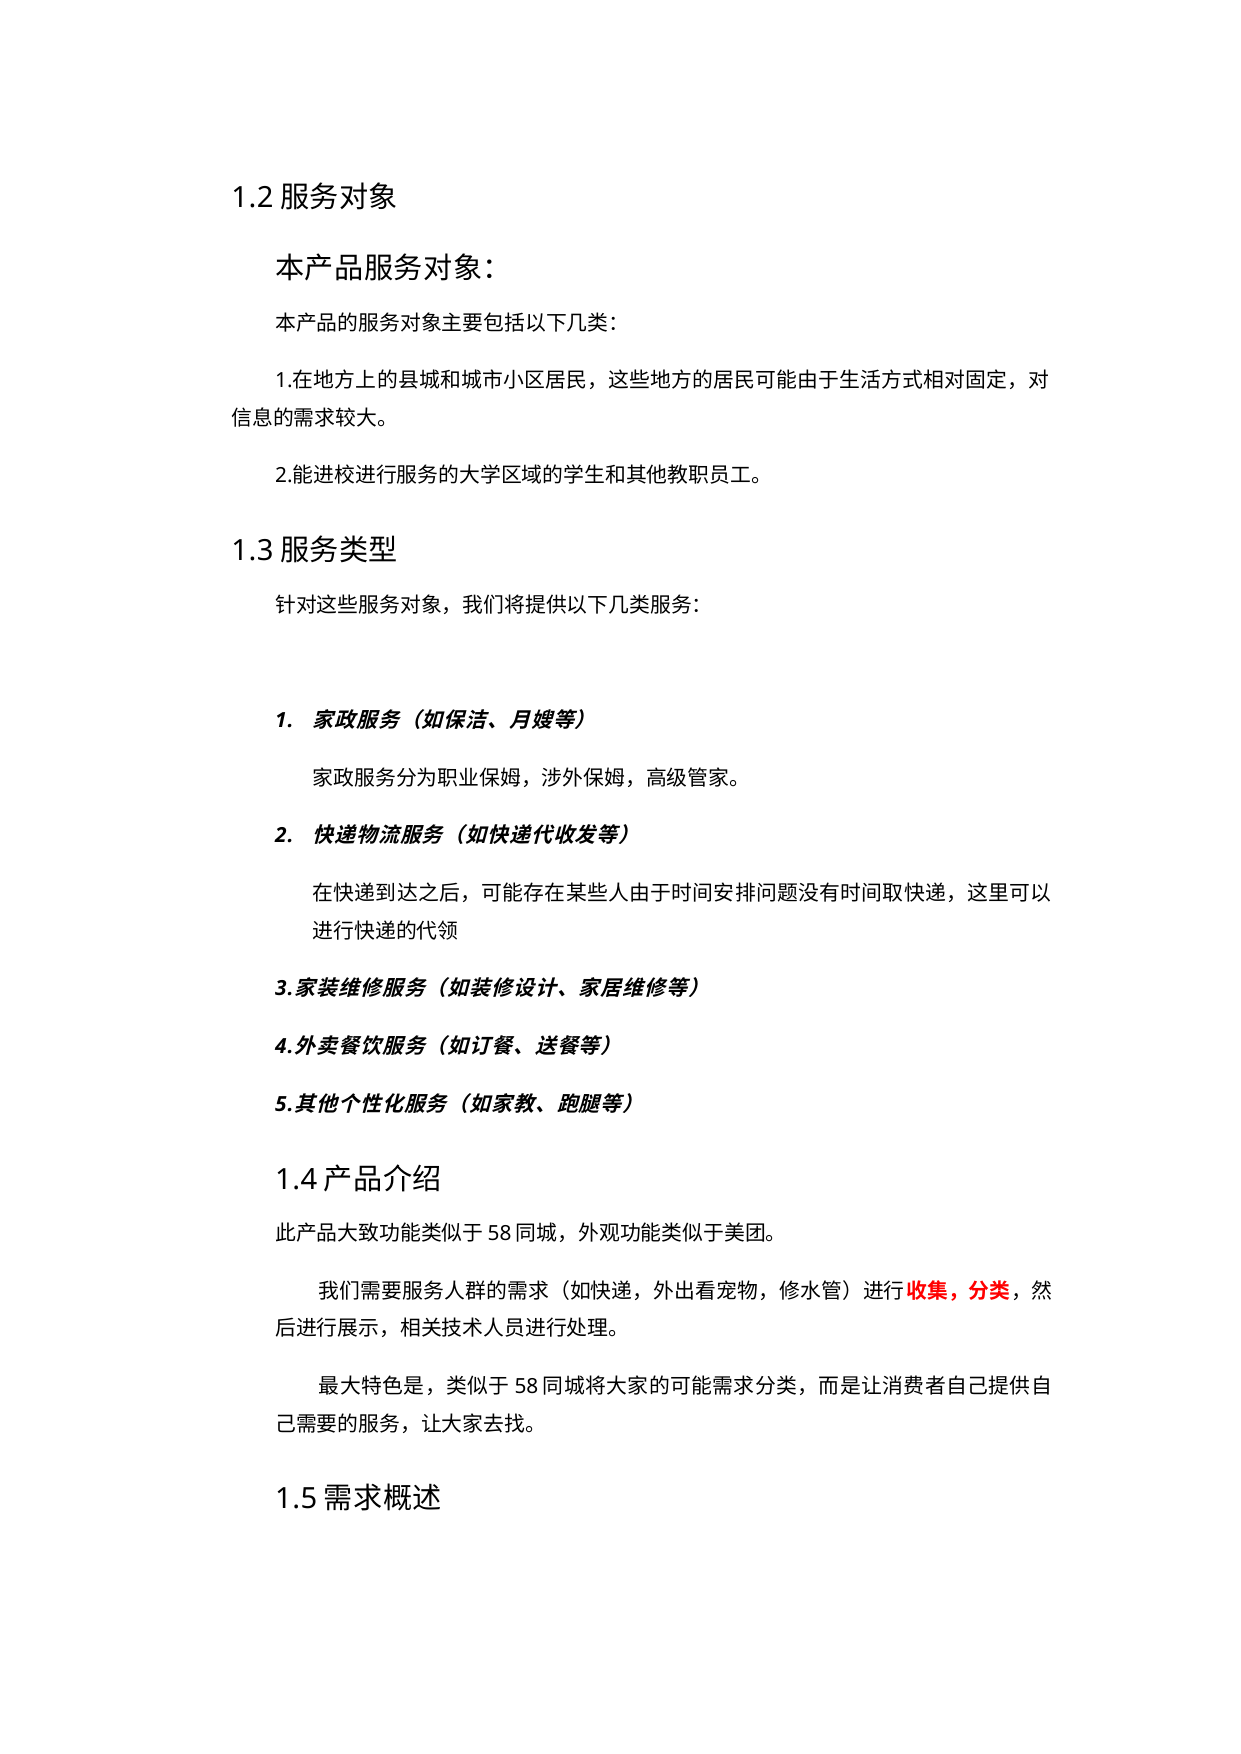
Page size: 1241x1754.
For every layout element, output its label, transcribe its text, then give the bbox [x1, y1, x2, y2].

text 2.能进校进行服务的大学区域的学生和其他教职员工。 [231, 458, 1053, 490]
text 4.外卖餐饮服务（如订餐、送餐等） [231, 1028, 1053, 1061]
text 5.其他个性化服务（如家教、跑腿等） [231, 1086, 1053, 1119]
text 1.在地方上的县城和城市小区居民，这些地方的居民可能由于生活方式相对固定，对信息的需求较大。 [231, 362, 1053, 432]
subtitle 1.4产品介绍 [187, 1144, 1053, 1209]
text 此产品大致功能类似于58同城，外观功能类似于美团。 [187, 1215, 1053, 1248]
text 我们需要服务人群的需求（如快递，外出看宠物，修水管）进行收集，分类，然后进行展示，相关技术人员进行处理。 [275, 1273, 1053, 1343]
subtitle 1.3服务类型 [187, 515, 1053, 580]
text 3.家装维修服务（如装修设计、家居维修等） [231, 971, 1053, 1003]
list 家政服务（如保洁、月嫂等） [275, 702, 1053, 734]
subtitle 1.2服务对象 [187, 162, 1053, 227]
text 在快递到达之后，可能存在某些人由于时间安排问题没有时间取快递，这里可以进行快递的代领 [312, 876, 1053, 945]
list 快递物流服务（如快递代收发等） [275, 818, 1053, 850]
text 最大特色是，类似于58同城将大家的可能需求分类，而是让消费者自己提供自己需要的服务，让大家去找。 [275, 1368, 1053, 1438]
subtitle 1.5需求概述 [187, 1463, 1053, 1528]
subtitle 本产品服务对象： [187, 233, 1053, 298]
text 家政服务分为职业保姆，涉外保姆，高级管家。 [312, 760, 1053, 792]
text 针对这些服务对象，我们将提供以下几类服务： [231, 587, 1053, 619]
text 本产品的服务对象主要包括以下几类： [231, 305, 1053, 337]
